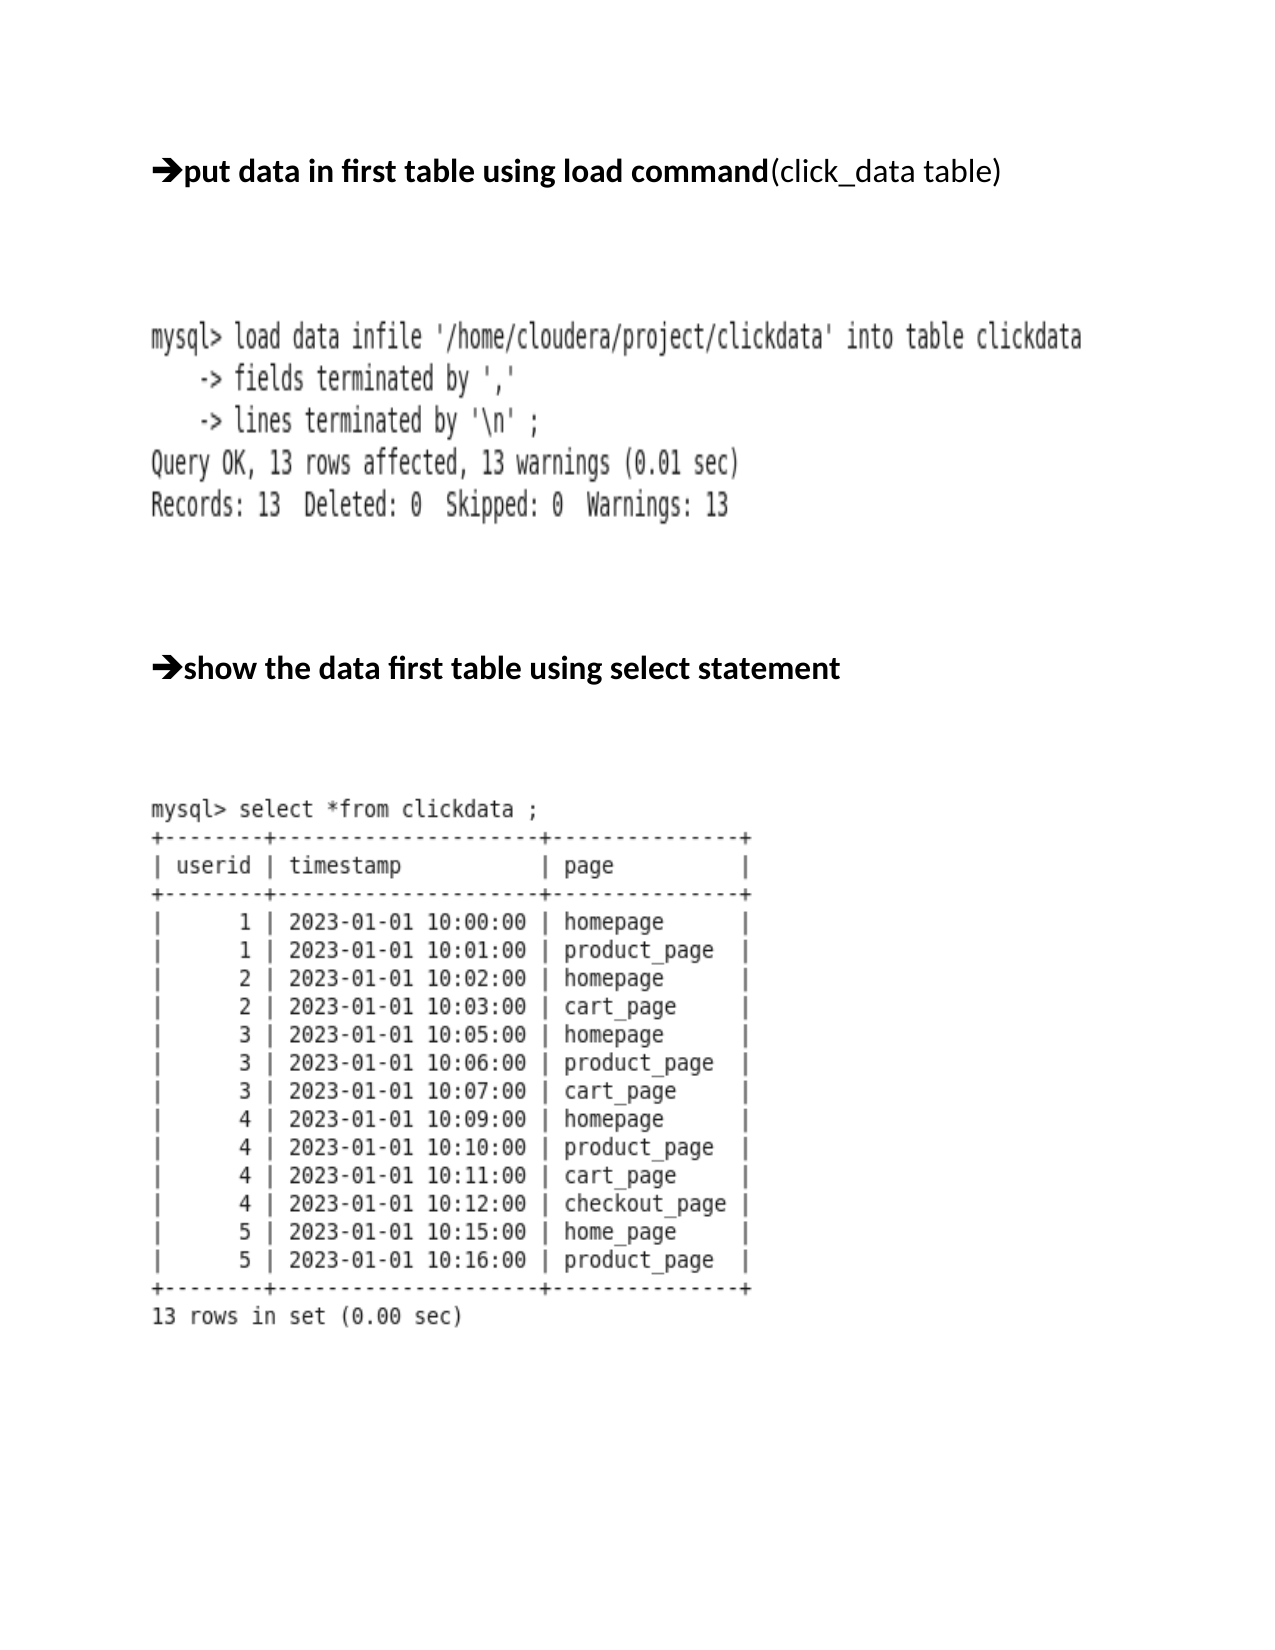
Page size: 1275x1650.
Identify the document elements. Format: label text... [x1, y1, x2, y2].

picture [150, 781, 1121, 1341]
picture [150, 285, 1125, 554]
text show the data first table using select statement [150, 647, 1125, 687]
text put data in first table using load command(click_data table) [150, 150, 1125, 191]
